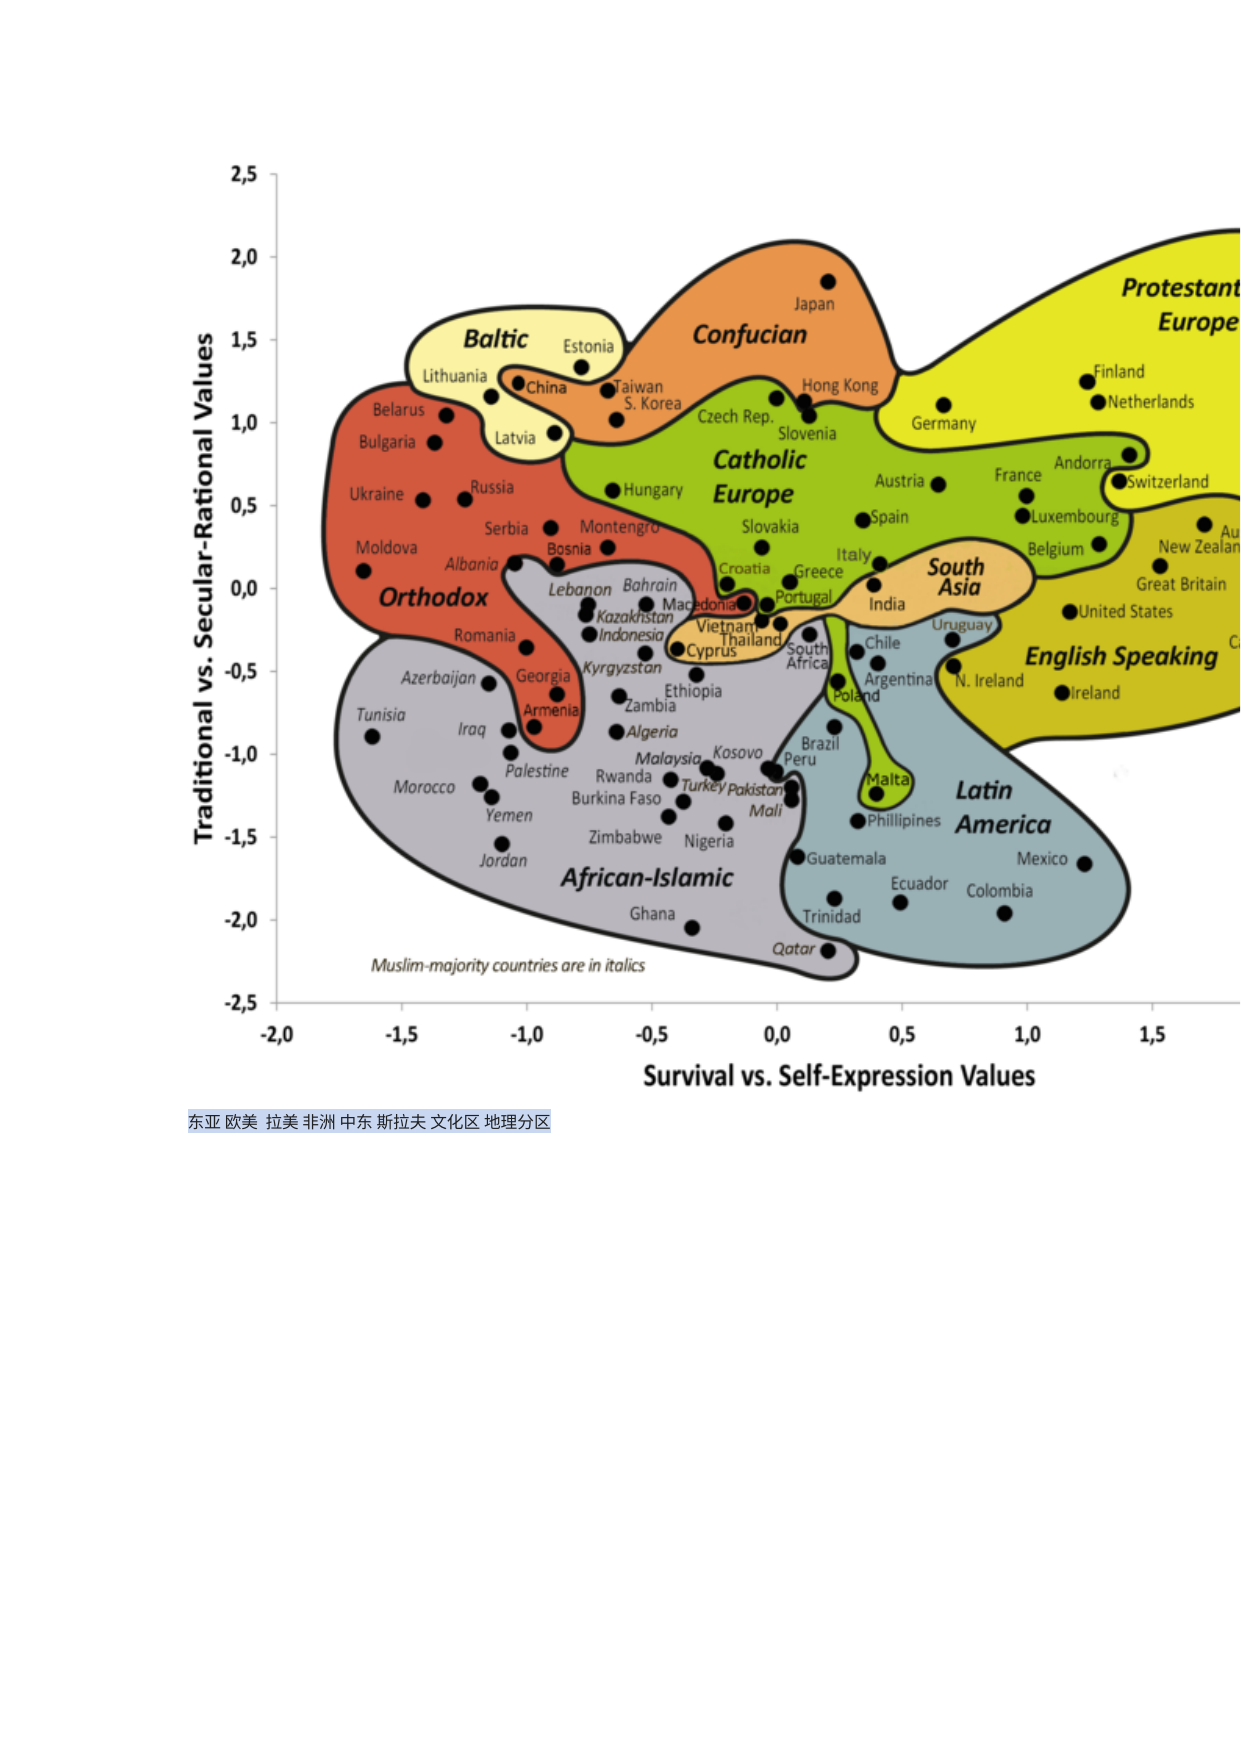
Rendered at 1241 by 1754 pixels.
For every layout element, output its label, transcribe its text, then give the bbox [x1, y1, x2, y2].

text 东亚 欧美 拉美 非洲 中东 斯拉夫 文化区 地理分区 [187, 1104, 1053, 1137]
picture [187, 162, 1241, 1098]
